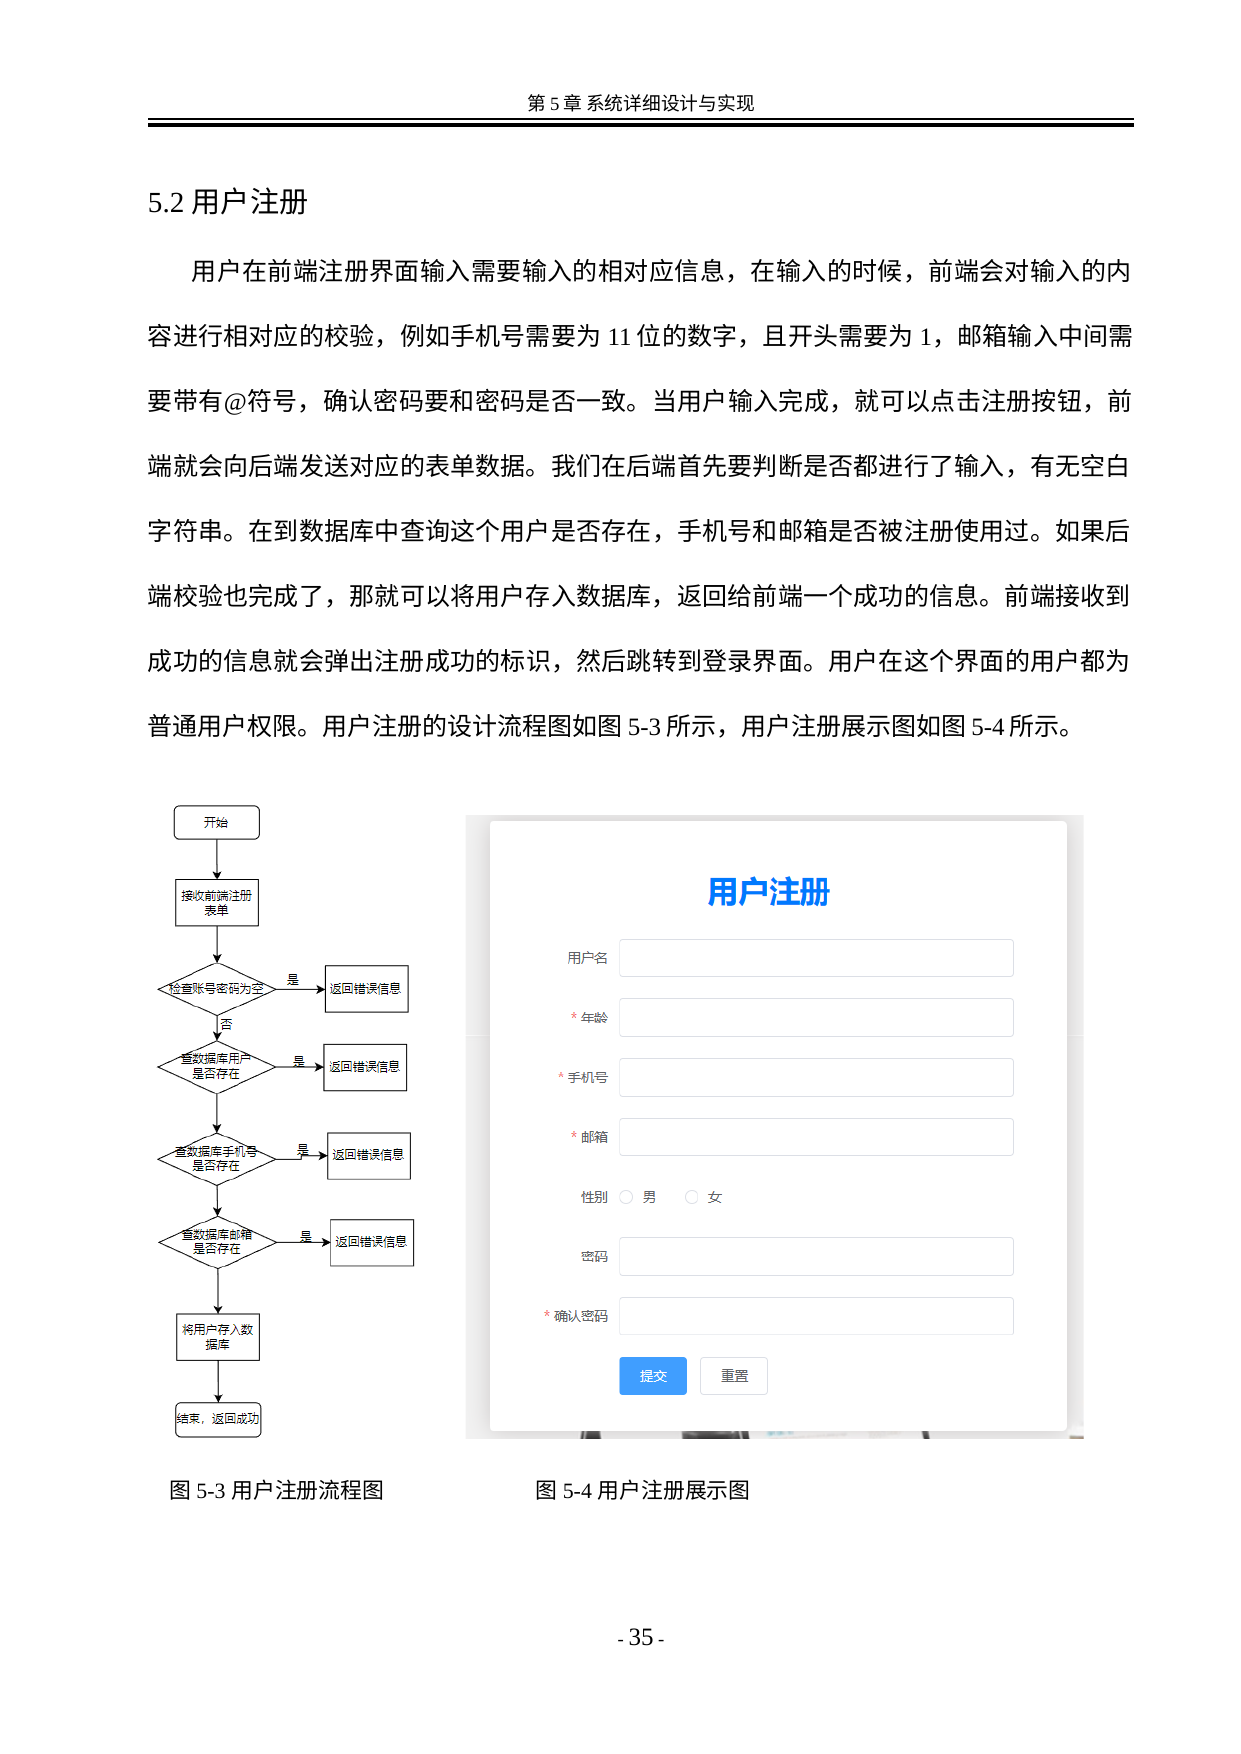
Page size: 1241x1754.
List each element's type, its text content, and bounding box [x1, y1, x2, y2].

picture [465, 815, 1084, 1439]
subtitle 5.2 用户注册 [148, 167, 1134, 232]
text 图 5-3 用户注册流程图 图 5-4 用户注册展示图 [148, 1472, 1134, 1505]
text 用户在前端注册界面输入需要输入的相对应信息，在输入的时候，前端会对输入的内容进行相对应的校验，例如手机号需要为11位的数字，且开头需要为1，邮箱输入中间需要带有@符号，确认密码要和密码是否一致。当用户输入完成，就可以点击注册按钮，前端就会向后端发送对应的表单数据。我们在后端首先要判断是否都进行了输入，有无空白字符串。在到数据库中查询这个用户是否存在，手机号和邮箱是否被注册使用过。如果后端校验也完成了，那就可以将用户存入数据库，返回给前端一个成功的信息。前端接收到成功的信息就会弹出注册成功的标识，然后跳转到登录界面。用户在这个界面的用户都为普通用户权限。用户注册的设计流程图如图5-3所示，用户注册展示图如图5-4所示。 [148, 237, 1134, 757]
picture [147, 791, 422, 1439]
